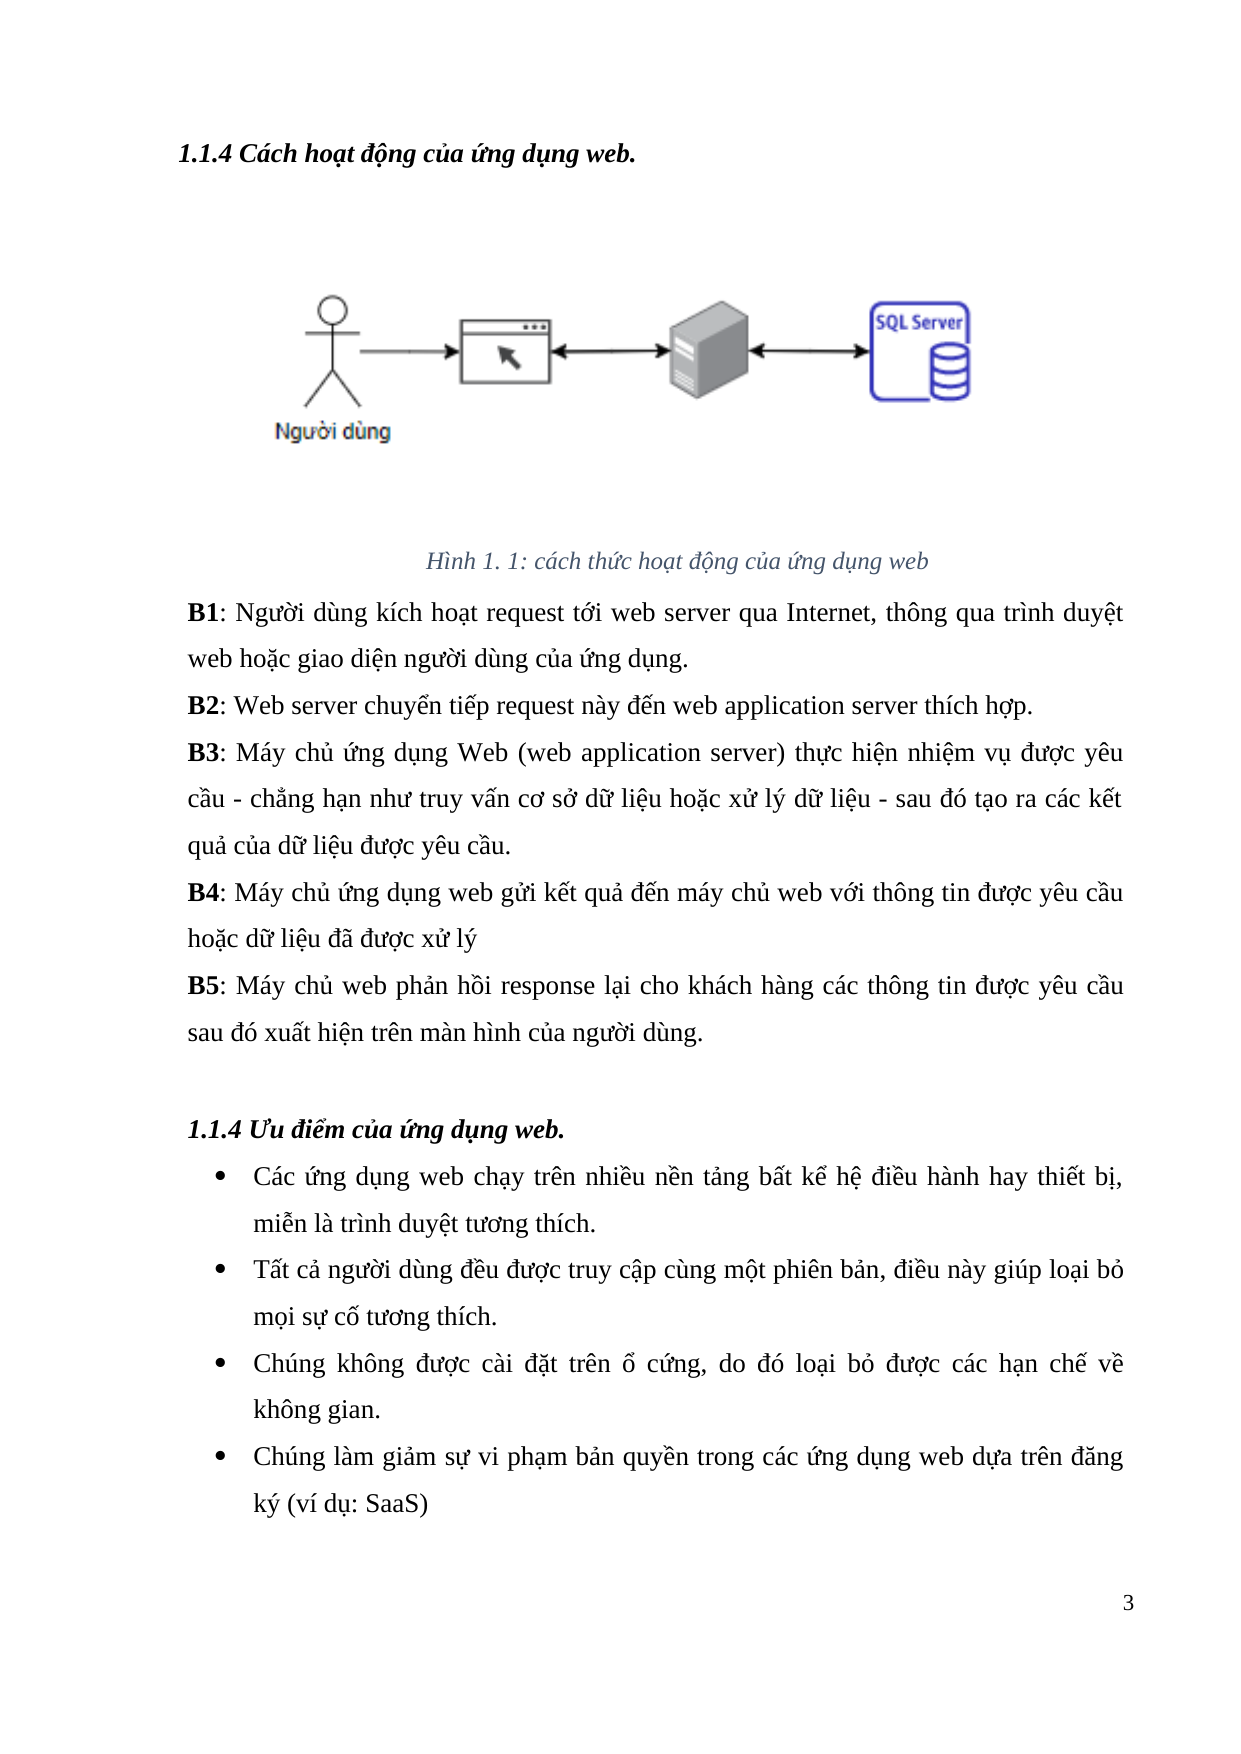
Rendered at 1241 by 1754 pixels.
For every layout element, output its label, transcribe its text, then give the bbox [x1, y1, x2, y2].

list Các ứng dụng web chạy trên nhiều nền tảng bất kể hệ điều hành hay thiết bị, miễn là trình duyệt tương thích. [216, 1160, 1125, 1238]
list Chúng làm giảm sự vi phạm bản quyền trong các ứng dụng web dựa trên đăng ký (ví dụ: SaaS) [216, 1440, 1125, 1518]
text B1: Người dùng kích hoạt request tới web server qua Internet, thông qua trình duyệt web hoặc giao diện người dùng của ứng dụng. [187, 596, 1125, 673]
text B5: Máy chủ web phản hồi response lại cho khách hàng các thông tin được yêu cầu sau đó xuất hiện trên màn hình của người dùng. [187, 969, 1125, 1047]
text Hình 1. 1: cách thức hoạt động của ứng dụng web [150, 546, 1207, 575]
text B4: Máy chủ ứng dụng web gửi kết quả đến máy chủ web với thông tin được yêu cầu hoặc dữ liệu đã được xử lý [187, 876, 1125, 953]
subtitle 1.1.4 Ưu điểm của ứng dụng web. [187, 1113, 1207, 1144]
list Chúng không được cài đặt trên ổ cứng, do đó loại bỏ được các hạn chế về không gian. [216, 1347, 1125, 1425]
subtitle 1.1.4 Cách hoạt động của ứng dụng web. [178, 137, 1207, 169]
text B3: Máy chủ ứng dụng Web (web application server) thực hiện nhiệm vụ được yêu cầu - chẳng hạn như truy vấn cơ sở dữ liệu hoặc xử lý dữ liệu - sau đó tạo ra các kết quả của dữ liệu được yêu cầu. [187, 736, 1125, 860]
list Tất cả người dùng đều được truy cập cùng một phiên bản, điều này giúp loại bỏ mọi sự cố tương thích. [216, 1253, 1125, 1331]
picture [150, 184, 1119, 547]
text B2: Web server chuyển tiếp request này đến web application server thích hợp. [187, 689, 1125, 720]
